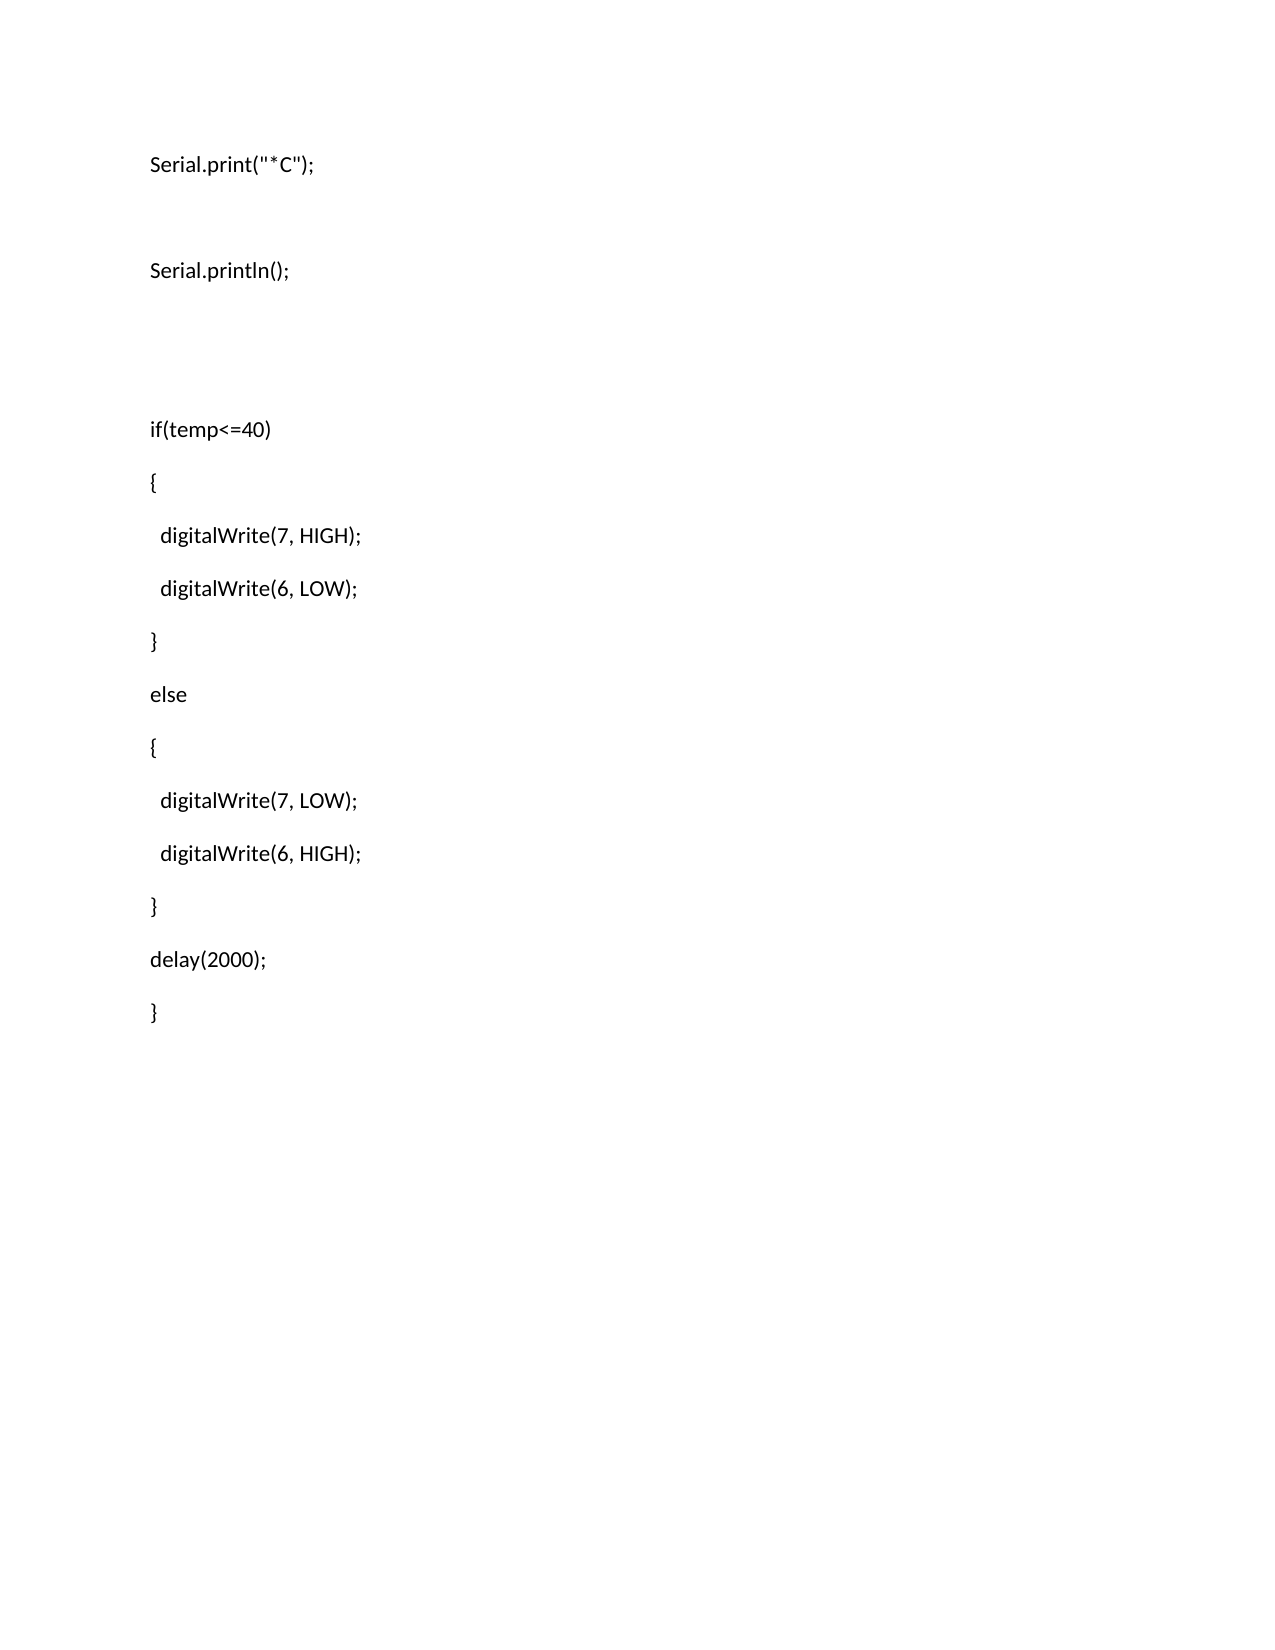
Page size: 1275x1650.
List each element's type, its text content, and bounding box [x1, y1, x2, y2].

text { [150, 468, 1125, 496]
text Serial.println(); [150, 256, 1125, 284]
text if(temp<=40) [150, 415, 1125, 443]
text delay(2000); [150, 945, 1125, 973]
text } [150, 998, 1125, 1026]
text digitalWrite(6, HIGH); [150, 839, 1125, 867]
text } [150, 892, 1125, 920]
text } [150, 627, 1125, 655]
text else [150, 680, 1125, 708]
text digitalWrite(7, LOW); [150, 786, 1125, 814]
text digitalWrite(6, LOW); [150, 574, 1125, 602]
text Serial.print("*C"); [150, 150, 1125, 178]
text digitalWrite(7, HIGH); [150, 521, 1125, 549]
text { [150, 733, 1125, 761]
